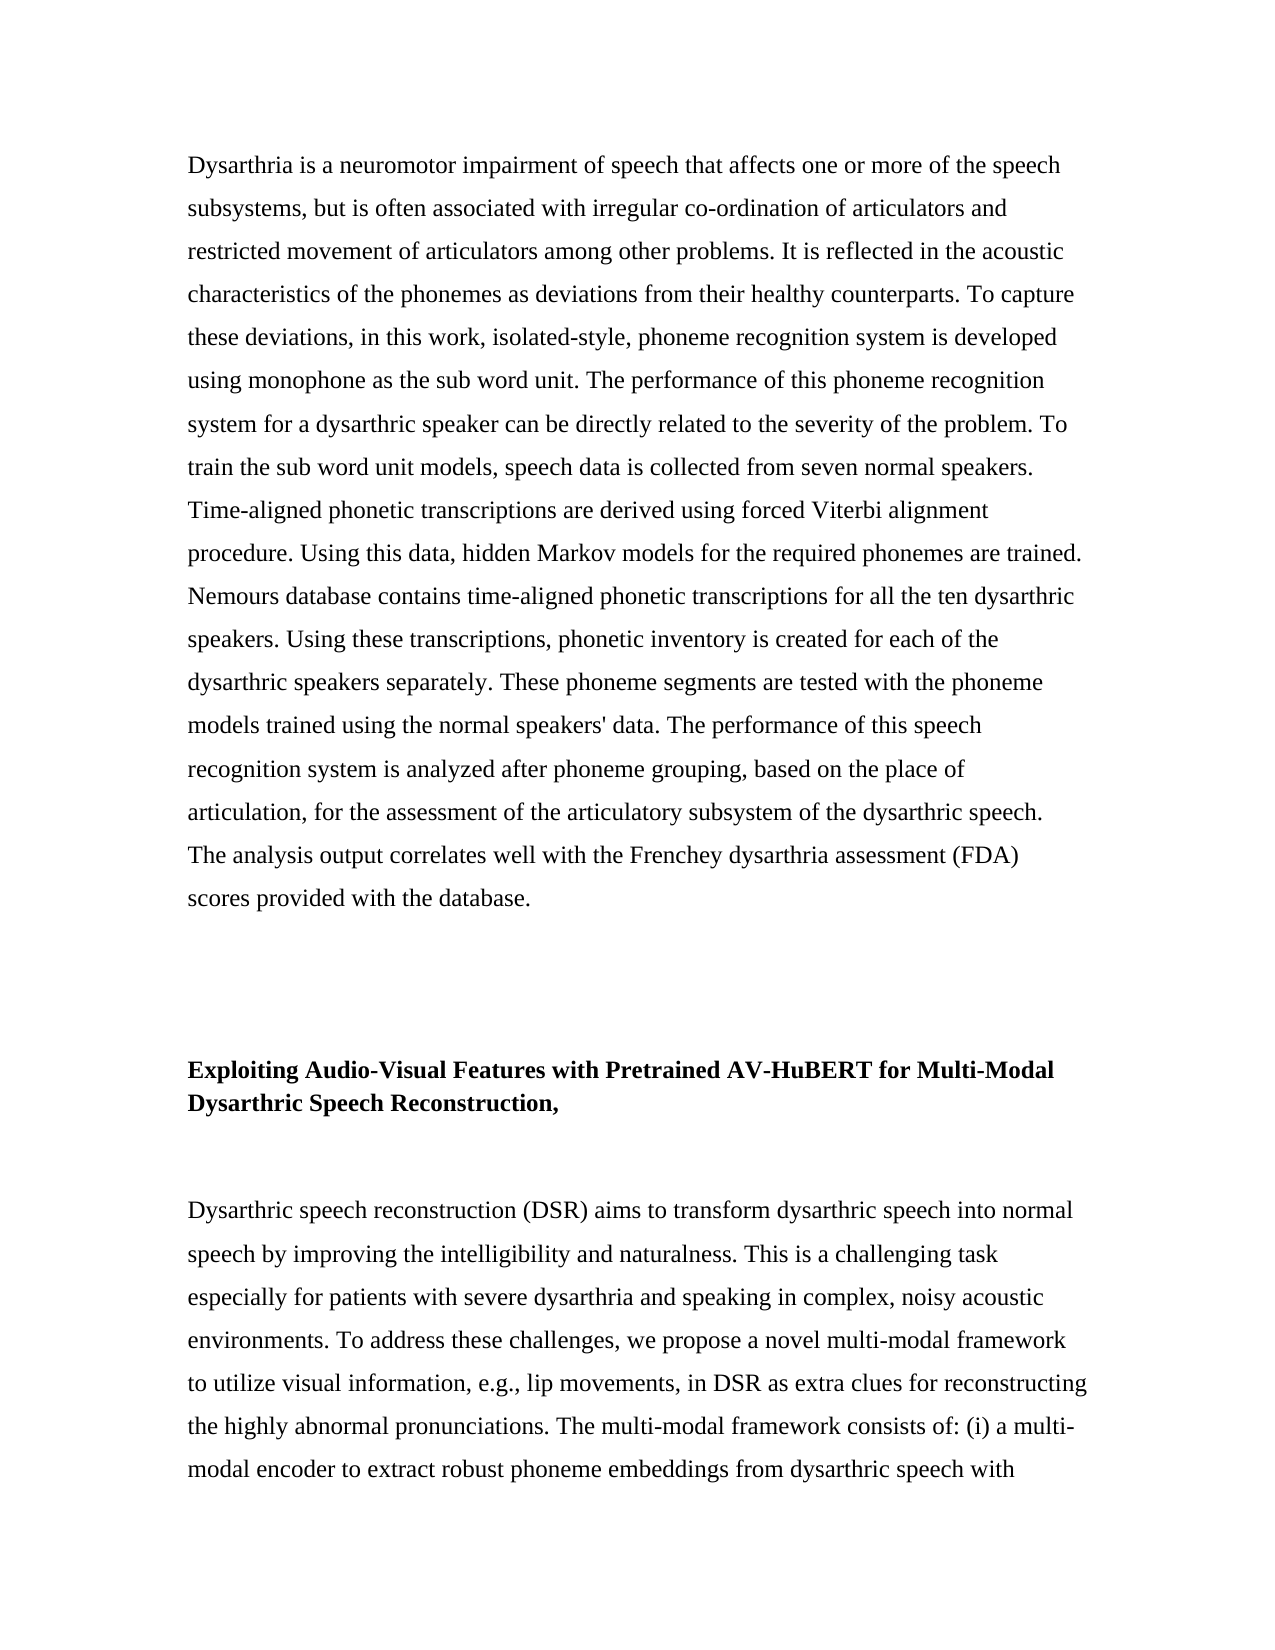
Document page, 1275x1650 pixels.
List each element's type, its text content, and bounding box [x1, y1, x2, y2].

text Dysarthria is a neuromotor impairment of speech that affects one or more of the speech subsystems, but is often associated with irregular co-ordination of articulators and restricted movement of articulators among other problems. It is reflected in the acoustic characteristics of the phonemes as deviations from their healthy counterparts. To capture these deviations, in this work, isolated-style, phoneme recognition system is developed using monophone as the sub word unit. The performance of this phoneme recognition system for a dysarthric speaker can be directly related to the severity of the problem. To train the sub word unit models, speech data is collected from seven normal speakers. Time-aligned phonetic transcriptions are derived using forced Viterbi alignment procedure. Using this data, hidden Markov models for the required phonemes are trained. Nemours database contains time-aligned phonetic transcriptions for all the ten dysarthric speakers. Using these transcriptions, phonetic inventory is created for each of the dysarthric speakers separately. These phoneme segments are tested with the phoneme models trained using the normal speakers' data. The performance of this speech recognition system is analyzed after phoneme grouping, based on the place of articulation, for the assessment of the articulatory subsystem of the dysarthric speech. The analysis output correlates well with the Frenchey dysarthria assessment (FDA) scores provided with the database. [187, 150, 1087, 912]
text Exploiting Audio-Visual Features with Pretrained AV-HuBERT for Multi-Modal Dysarthric Speech Reconstruction, [187, 1055, 1087, 1117]
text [187, 1196, 1087, 1483]
